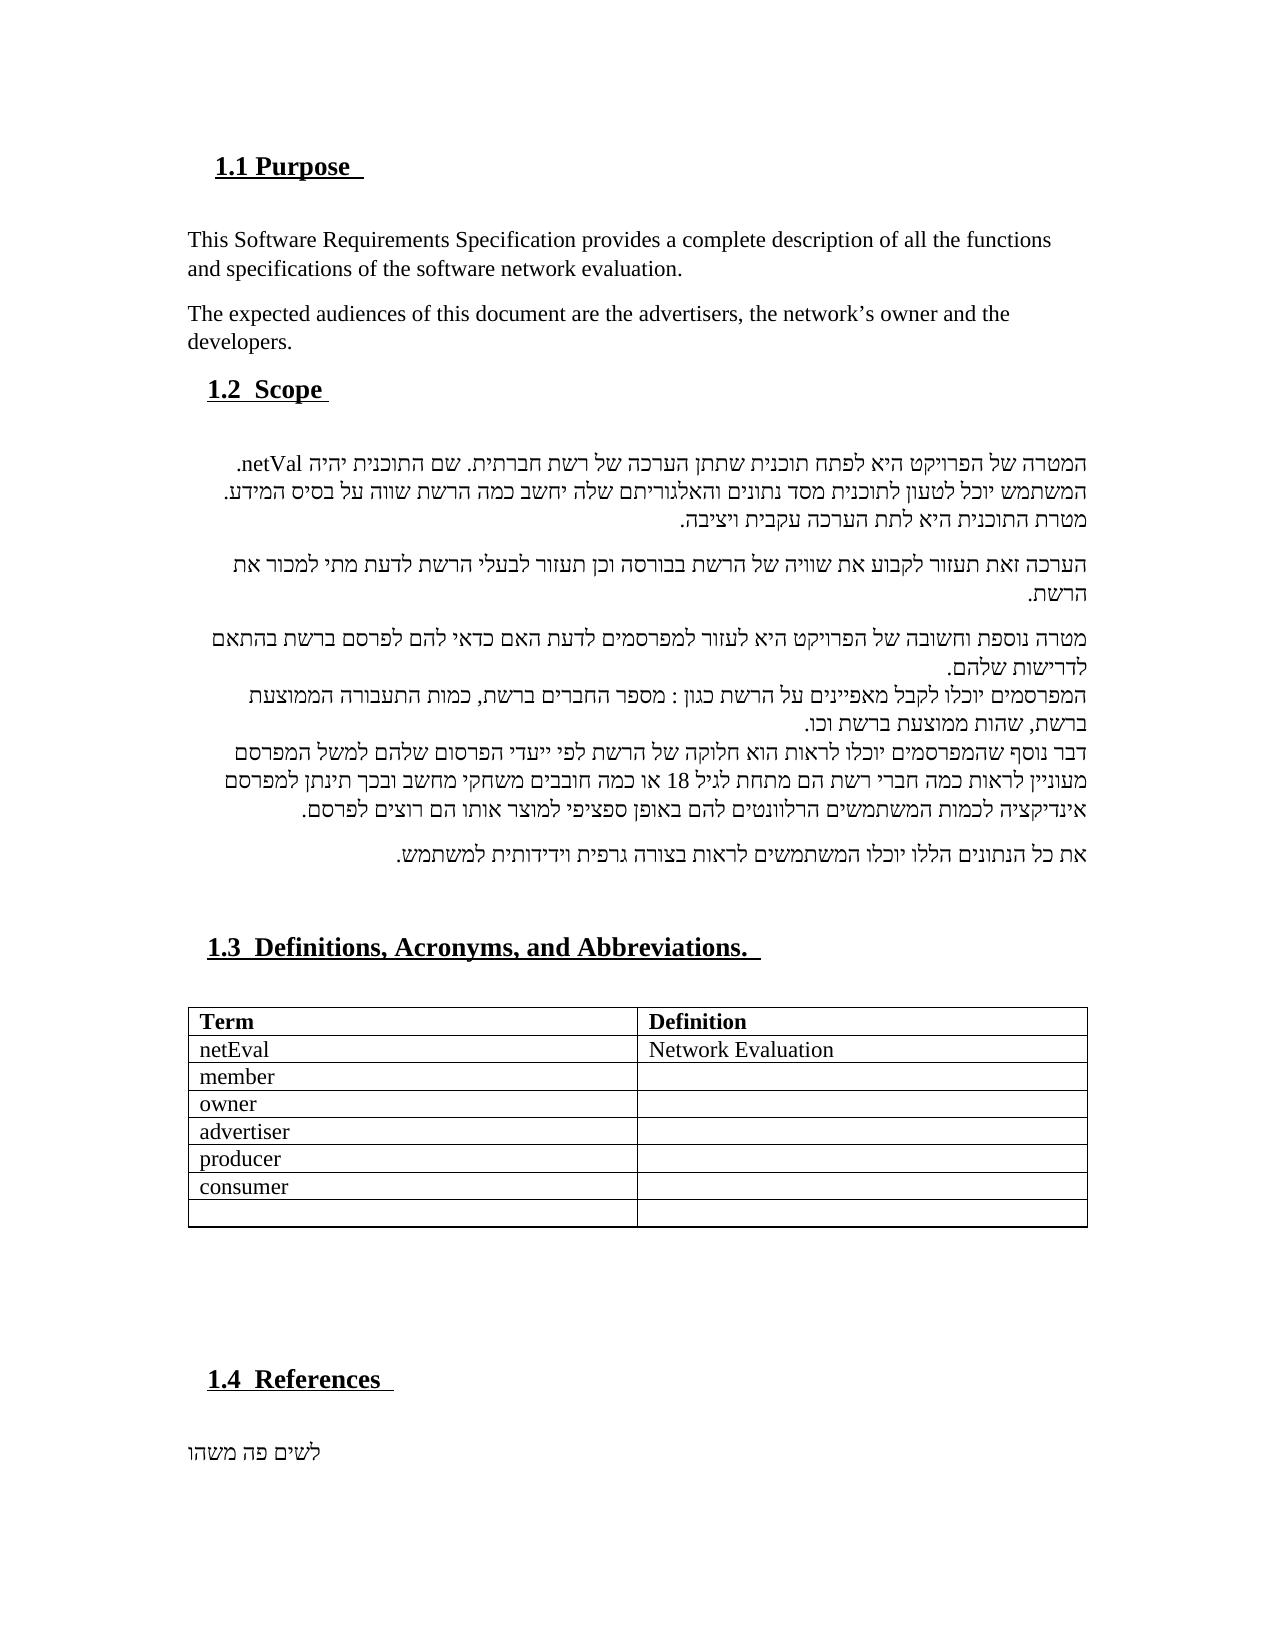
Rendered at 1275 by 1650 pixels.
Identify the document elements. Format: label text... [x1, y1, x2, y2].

text This Software Requirements Specification provides a complete description of all the functions and specifications of the software network evaluation. [187, 226, 1087, 281]
text מטרה נוספת וחשובה של הפרויקט היא לעזור למפרסמים לדעת האם כדאי להם לפרסם ברשת בהתאם לדרישות שלהם. המפרסמים יוכלו לקבל מאפיינים על הרשת כגון : מספר החברים ברשת, כמות התעבורה הממוצעת ברשת, שהות ממוצעת ברשת וכו. דבר נוסף שהמפרסמים יוכלו לראות הוא חלוקה של הרשת לפי ייעדי הפרסום שלהם למשל המפרסם מעוניין לראות כמה חברי רשת הם מתחת לגיל 18 או כמה חובבים משחקי מחשב ובכך תינתן למפרסם אינדיקציה לכמות המשתמשים הרלוונטים להם באופן ספציפי למוצר אותו הם רוצים לפרסם. [187, 625, 1087, 822]
table_cell [638, 1145, 1087, 1172]
table_cell producer [189, 1145, 637, 1172]
text את כל הנתונים הללו יוכלו המשתמשים לראות בצורה גרפית וידידותית למשתמש. [187, 841, 1087, 867]
table_header Term [189, 1008, 637, 1035]
text המטרה של הפרויקט היא לפתח תוכנית שתתן הערכה של רשת חברתית. שם התוכנית יהיה netVal. המשתמש יוכל לטעון לתוכנית מסד נתונים והאלגוריתם שלה יחשב כמה הרשת שווה על בסיס המידע. מטרת התוכנית היא לתת הערכה עקבית ויציבה. [187, 449, 1087, 533]
table_header Definition [638, 1008, 1087, 1035]
table_cell [638, 1200, 1087, 1226]
subtitle 1.2 Scope [207, 373, 1012, 404]
table_cell [638, 1173, 1087, 1199]
text The expected audiences of this document are the advertisers, the network’s owner and the developers. [187, 300, 1087, 354]
table_cell Network Evaluation [638, 1036, 1087, 1062]
subtitle 1.3 Definitions, Acronyms, and Abbreviations. [207, 931, 1012, 962]
table_cell owner [189, 1091, 637, 1117]
table_cell advertiser [189, 1118, 637, 1144]
text הערכה זאת תעזור לקבוע את שוויה של הרשת בבורסה וכן תעזור לבעלי הרשת לדעת מתי למכור את הרשת. [187, 552, 1087, 606]
table_cell member [189, 1063, 637, 1089]
table_cell consumer [189, 1173, 637, 1199]
subtitle 1.1 Purpose [187, 150, 1012, 181]
table_cell [638, 1118, 1087, 1144]
table_cell netEval [189, 1036, 637, 1062]
table_cell [189, 1200, 637, 1226]
table_cell [638, 1063, 1087, 1089]
subtitle 1.4 References [207, 1363, 1012, 1394]
table_cell [638, 1091, 1087, 1117]
text לשים פה משהו [187, 1439, 1087, 1465]
